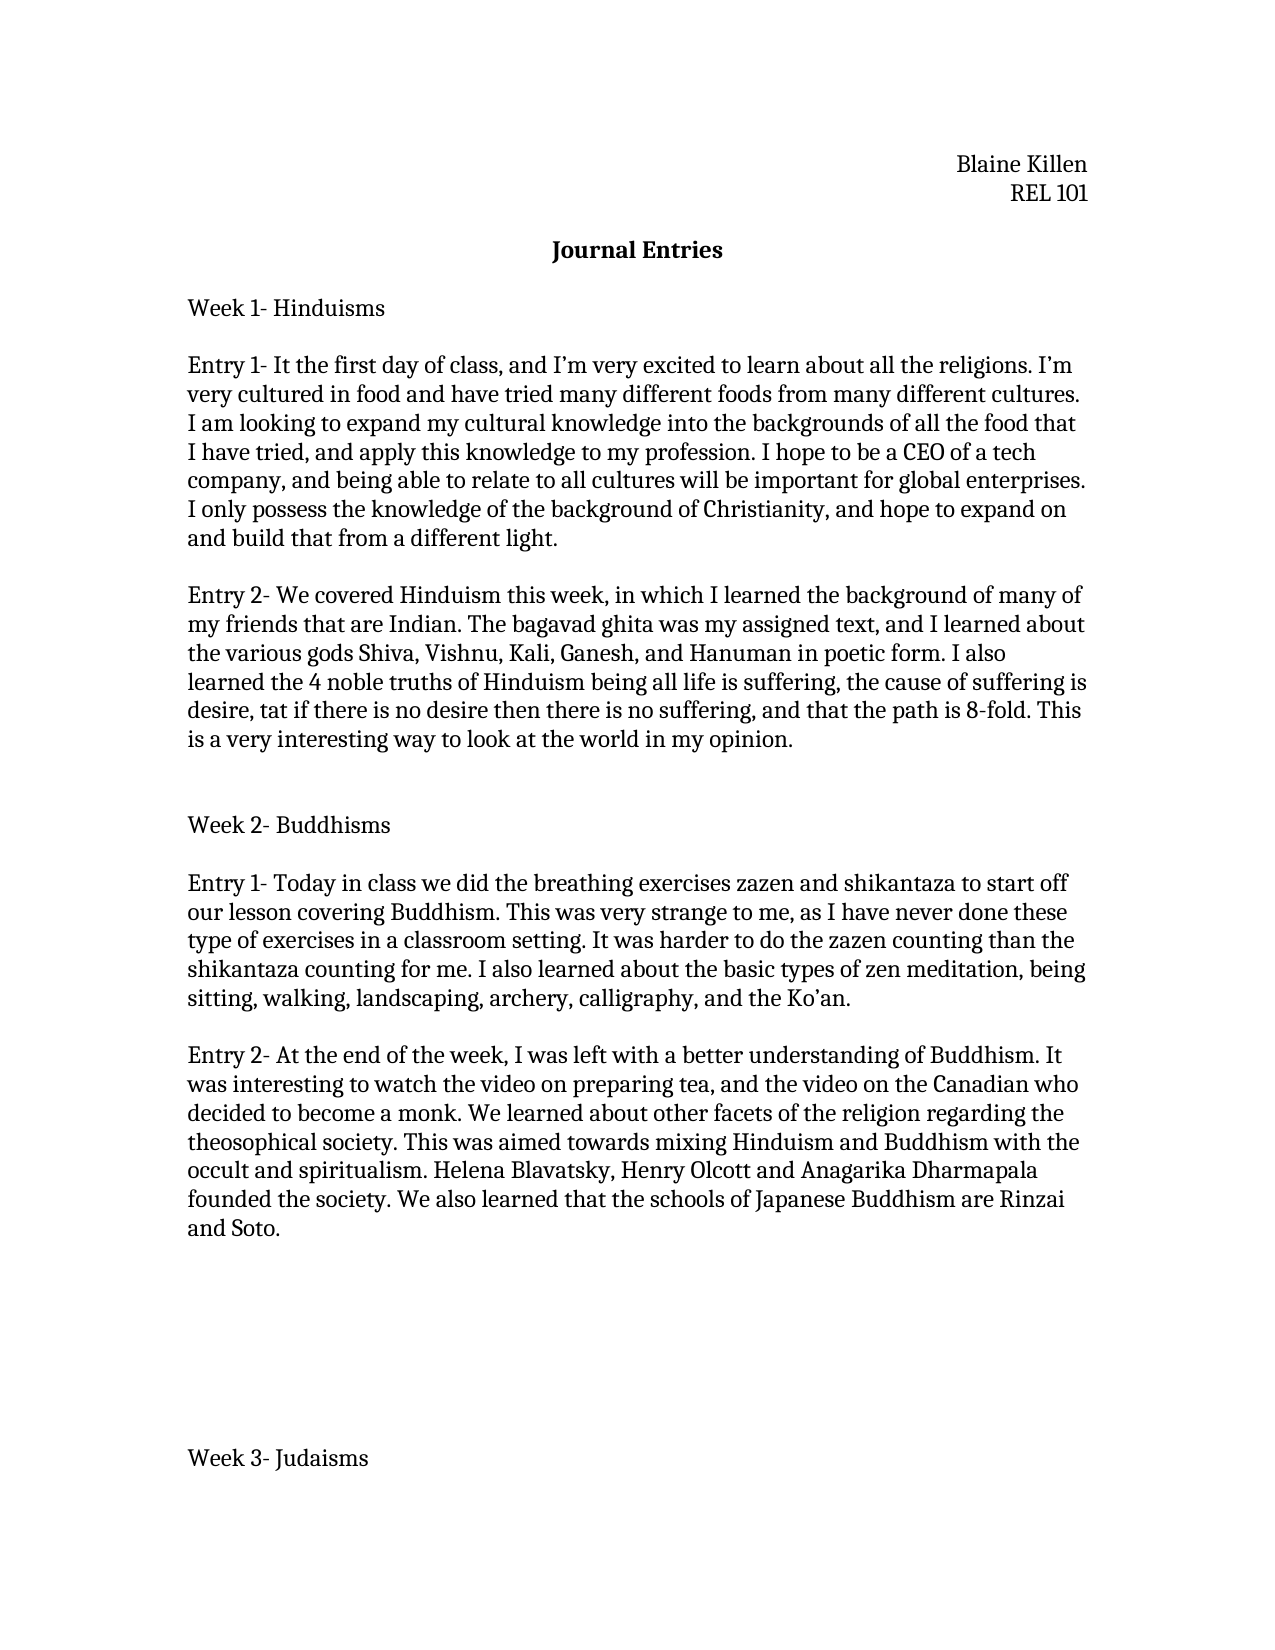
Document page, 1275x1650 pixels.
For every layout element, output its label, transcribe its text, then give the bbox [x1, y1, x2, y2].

text Week 1- Hinduisms [187, 294, 1087, 322]
text Entry 2- We covered Hinduism this week, in which I learned the background of many of my friends that are Indian. The bagavad ghita was my assigned text, and I learned about the various gods Shiva, Vishnu, Kali, Ganesh, and Hanuman in poetic form. I also learned the 4 noble truths of Hinduism being all life is suffering, the cause of suffering is desire, tat if there is no desire then there is no suffering, and that the path is 8-fold. This is a very interesting way to look at the world in my opinion. [187, 581, 1087, 754]
text Blaine Killen [187, 150, 1087, 179]
text Week 3- Judaisms [187, 1444, 1087, 1472]
text Journal Entries [187, 236, 1087, 265]
text Entry 1- Today in class we did the breathing exercises zazen and shikantaza to start off our lesson covering Buddhism. This was very strange to me, as I have never done these type of exercises in a classroom setting. It was harder to do the zazen counting than the shikantaza counting for me. I also learned about the basic types of zen meditation, being sitting, walking, landscaping, archery, calligraphy, and the Ko’an. [187, 869, 1087, 1012]
text Week 2- Buddhisms [187, 811, 1087, 840]
text Entry 1- It the first day of class, and I’m very excited to learn about all the religions. I’m very cultured in food and have tried many different foods from many different cultures. I am looking to expand my cultural knowledge into the backgrounds of all the food that I have tried, and apply this knowledge to my profession. I hope to be a CEO of a tech company, and being able to relate to all cultures will be important for global enterprises. I only possess the knowledge of the background of Christianity, and hope to expand on and build that from a different light. [187, 351, 1087, 552]
text REL 101 [187, 179, 1087, 207]
text Entry 2- At the end of the week, I was left with a better understanding of Buddhism. It was interesting to watch the video on preparing tea, and the video on the Canadian who decided to become a monk. We learned about other facets of the religion regarding the theosophical society. This was aimed towards mixing Hinduism and Buddhism with the occult and spiritualism. Helena Blavatsky, Henry Olcott and Anagarika Dharmapala founded the society. We also learned that the schools of Japanese Buddhism are Rinzai and Soto. [187, 1041, 1087, 1242]
